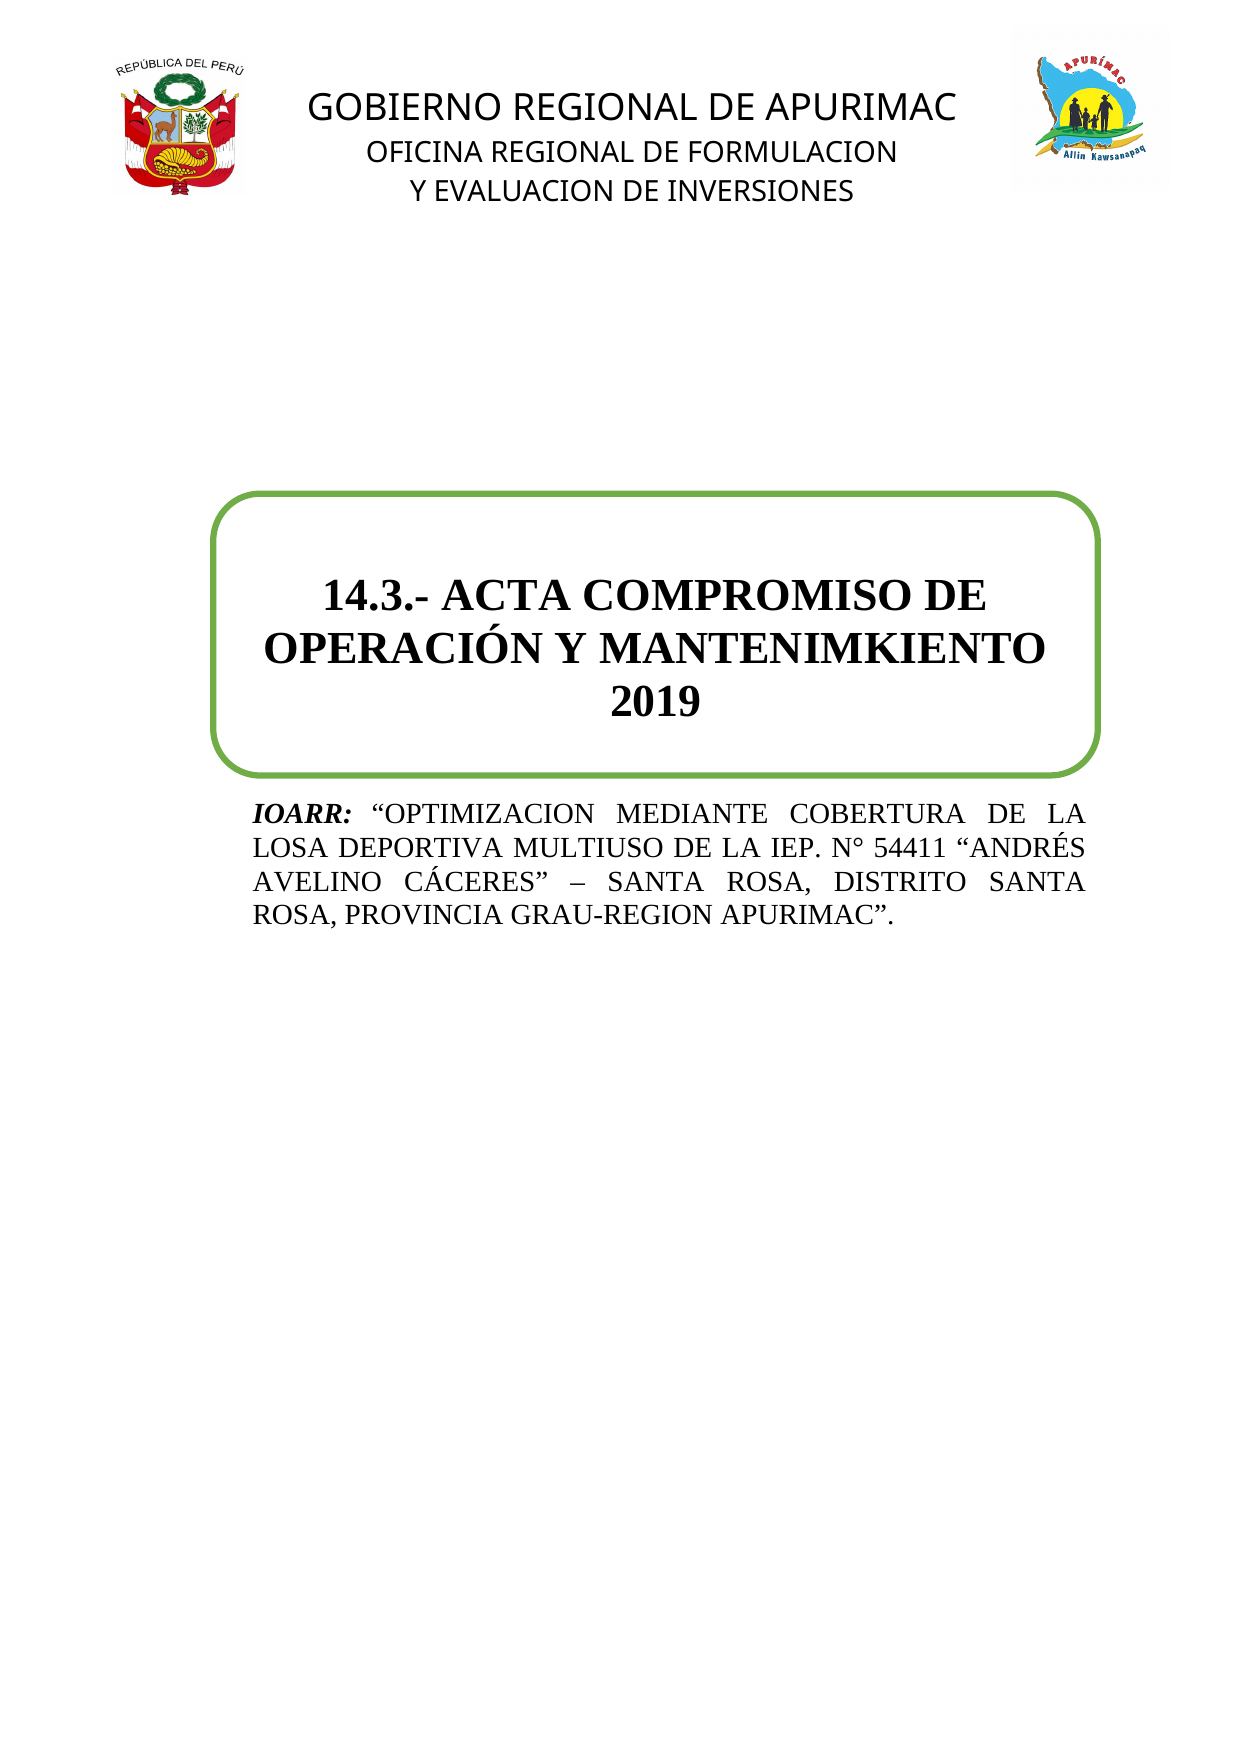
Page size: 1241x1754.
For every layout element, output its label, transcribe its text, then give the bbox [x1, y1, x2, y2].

picture [112, 57, 247, 196]
list IOARR: “OPTIMIZACION MEDIANTE COBERTURA DE LA LOSA DEPORTIVA MULTIUSO DE LA IEP. N° 54411 “ANDRÉS AVELINO CÁCERES” – SANTA ROSA, DISTRITO SANTA ROSA, PROVINCIA GRAU-REGION APURIMAC”. [252, 797, 1087, 931]
picture [1011, 25, 1170, 191]
